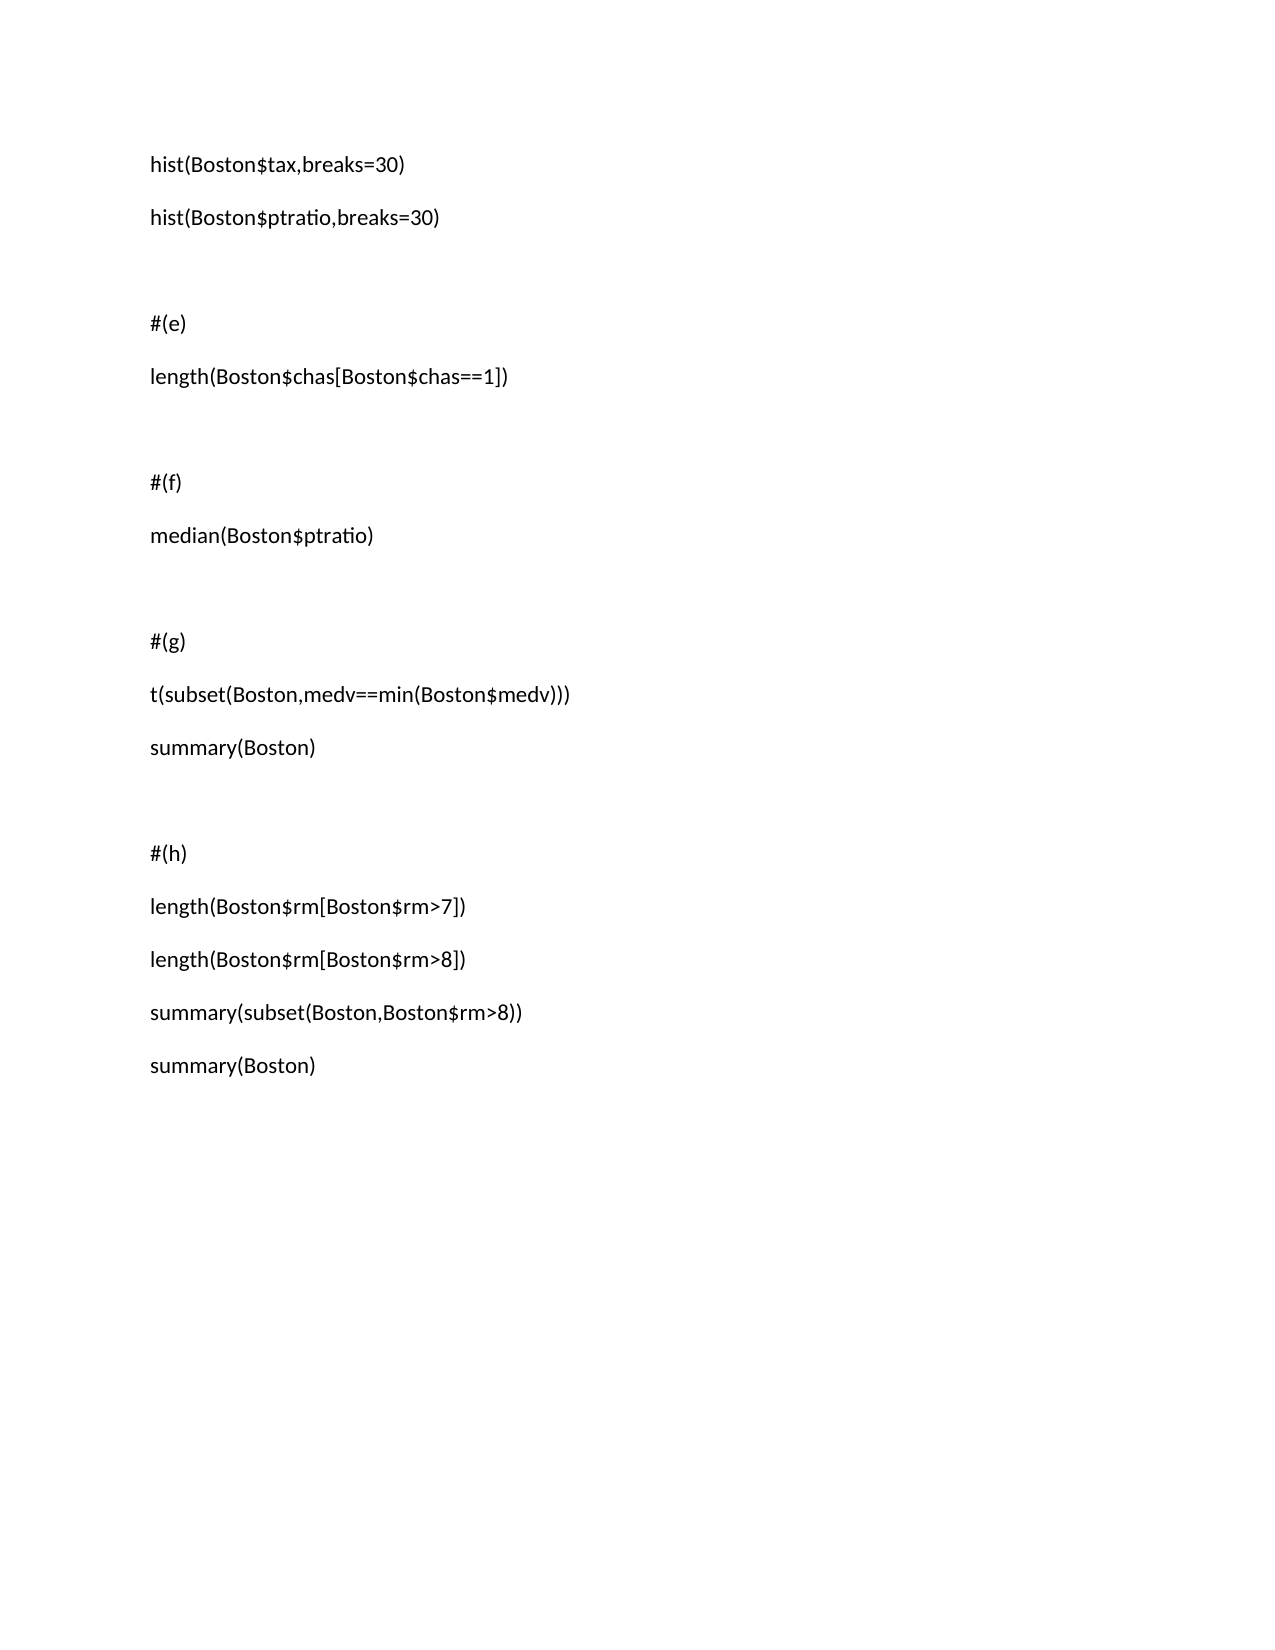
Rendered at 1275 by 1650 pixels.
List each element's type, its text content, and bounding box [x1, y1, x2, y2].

text #(e) [150, 309, 1125, 337]
text length(Boston$chas[Boston$chas==1]) [150, 362, 1125, 390]
text hist(Boston$tax,breaks=30) [150, 150, 1125, 178]
text #(g) [150, 627, 1125, 655]
text #(f) [150, 468, 1125, 496]
text #(h) [150, 839, 1125, 867]
text summary(subset(Boston,Boston$rm>8)) [150, 998, 1125, 1026]
text hist(Boston$ptratio,breaks=30) [150, 203, 1125, 231]
text length(Boston$rm[Boston$rm>7]) [150, 892, 1125, 920]
text length(Boston$rm[Boston$rm>8]) [150, 945, 1125, 973]
text summary(Boston) [150, 733, 1125, 761]
text summary(Boston) [150, 1051, 1125, 1079]
text t(subset(Boston,medv==min(Boston$medv))) [150, 680, 1125, 708]
text median(Boston$ptratio) [150, 521, 1125, 549]
